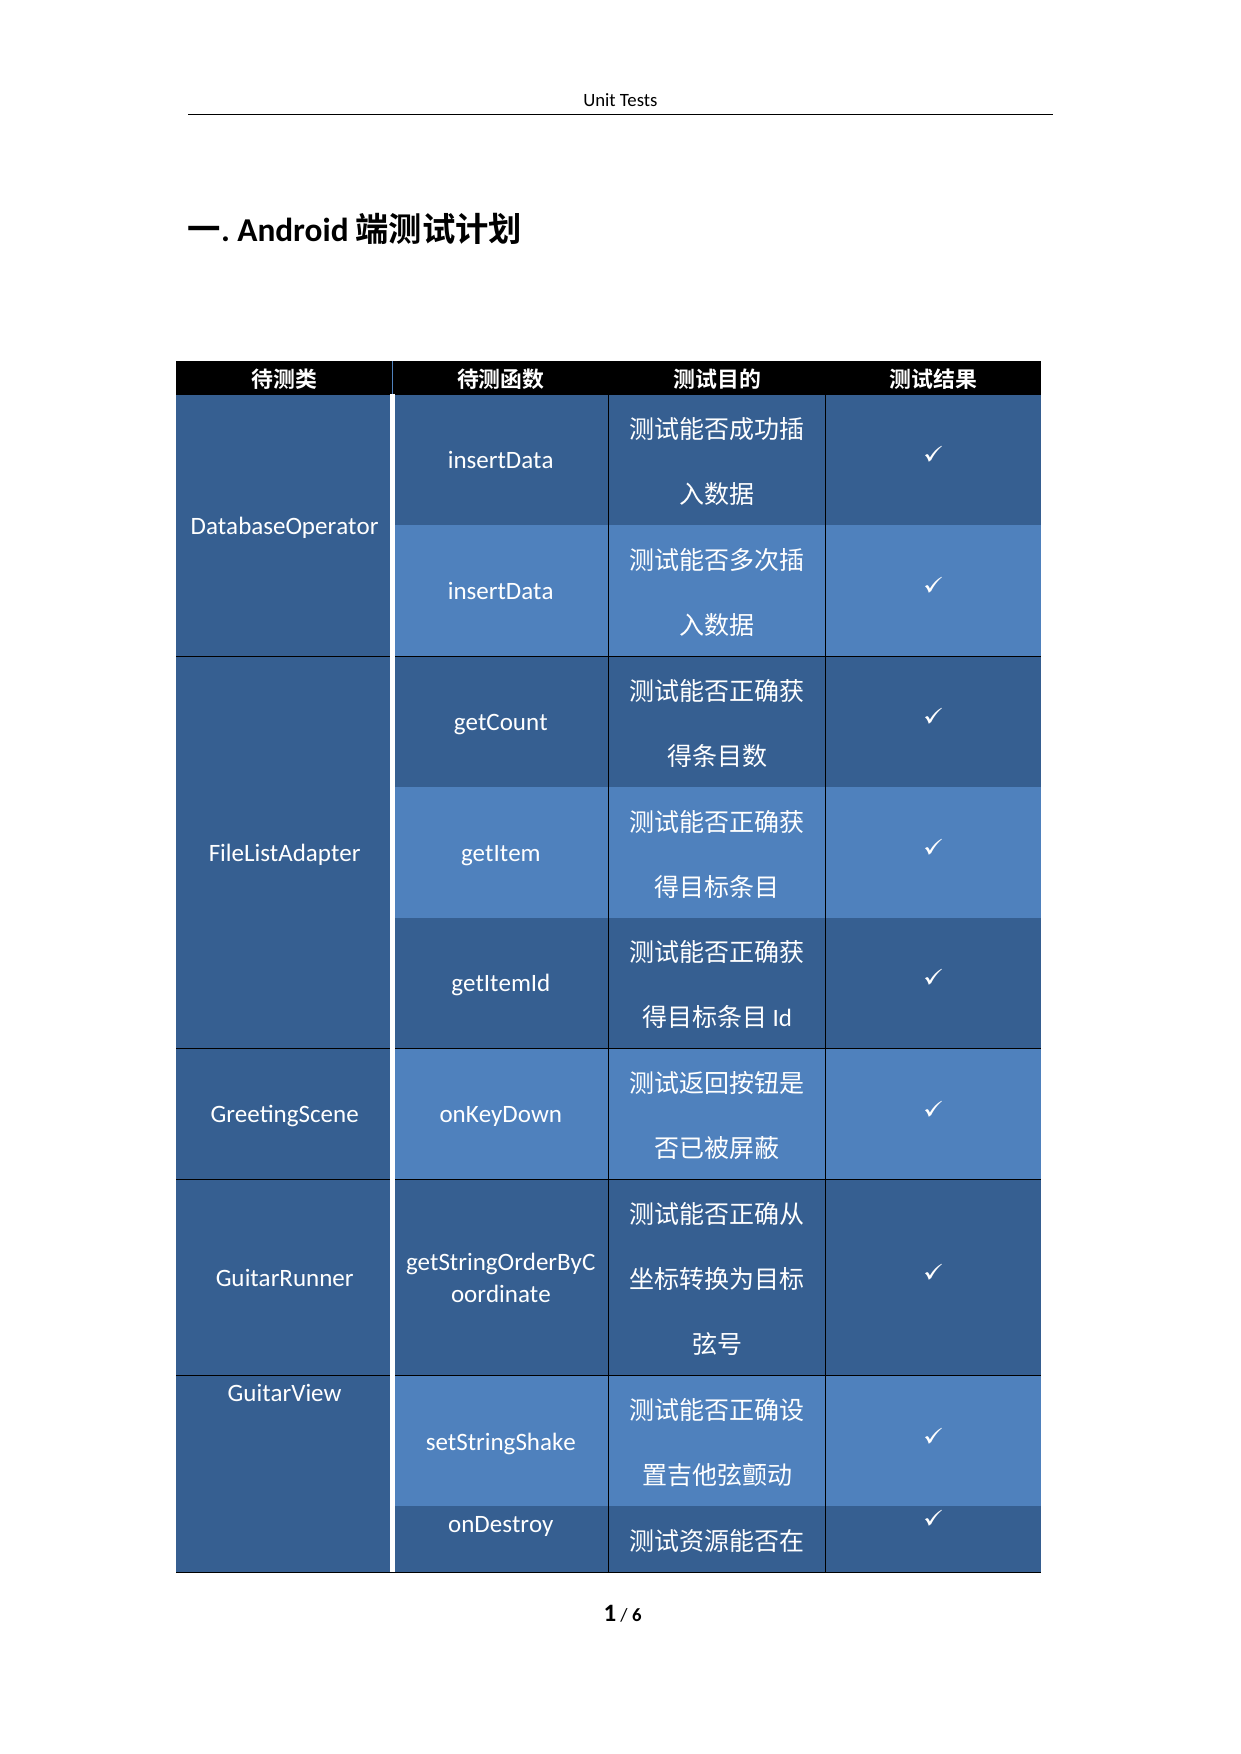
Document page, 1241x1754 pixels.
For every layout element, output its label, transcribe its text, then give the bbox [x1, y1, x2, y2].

table_cell 测试能否成功插入数据 [609, 395, 825, 525]
table_cell FileListAdapter [176, 657, 390, 1048]
table_cell 测试能否正确设置吉他弦颤动 [609, 1376, 825, 1506]
table_cell DatabaseOperator [176, 395, 390, 656]
table_header 待测函数 [393, 361, 608, 394]
table_cell [826, 525, 1041, 656]
table_cell insertData [395, 525, 608, 656]
table_cell GuitarRunner [176, 1180, 390, 1375]
table_cell 测试能否多次插入数据 [609, 525, 825, 656]
table_cell 测试能否正确获得条目数 [609, 657, 825, 787]
table_cell 测试能否正确获得目标条目Id [609, 918, 825, 1048]
table_cell [826, 1506, 1041, 1572]
table_header 测试结果 [826, 361, 1041, 394]
table_header 测试目的 [609, 361, 825, 394]
table_cell insertData [395, 395, 608, 525]
table_cell [826, 787, 1041, 918]
table_cell onKeyDown [395, 1049, 608, 1179]
table_cell getCount [395, 657, 608, 787]
table_header 待测类 [176, 361, 392, 394]
table_cell getStringOrderByCoordinate [395, 1180, 608, 1375]
table_cell [826, 1049, 1041, 1179]
table_cell 测试资源能否在销毁时正确回收 [609, 1506, 825, 1572]
table_cell 测试返回按钮是否已被屏蔽 [609, 1049, 825, 1179]
table_cell [826, 657, 1041, 787]
table_cell 测试能否正确从坐标转换为目标弦号 [609, 1180, 825, 1375]
table_cell onDestroy [395, 1506, 608, 1572]
table_cell [826, 1180, 1041, 1375]
table_cell GuitarView [176, 1376, 390, 1572]
subtitle 一. Android端测试计划 [187, 194, 1053, 259]
table_cell [826, 918, 1041, 1048]
table_cell [826, 1376, 1041, 1506]
table_cell [826, 395, 1041, 525]
table_cell getItemId [395, 918, 608, 1048]
table_cell getItem [395, 787, 608, 918]
table_cell 测试能否正确获得目标条目 [609, 787, 825, 918]
table_cell GreetingScene [176, 1049, 390, 1179]
table_cell setStringShake [395, 1376, 608, 1506]
